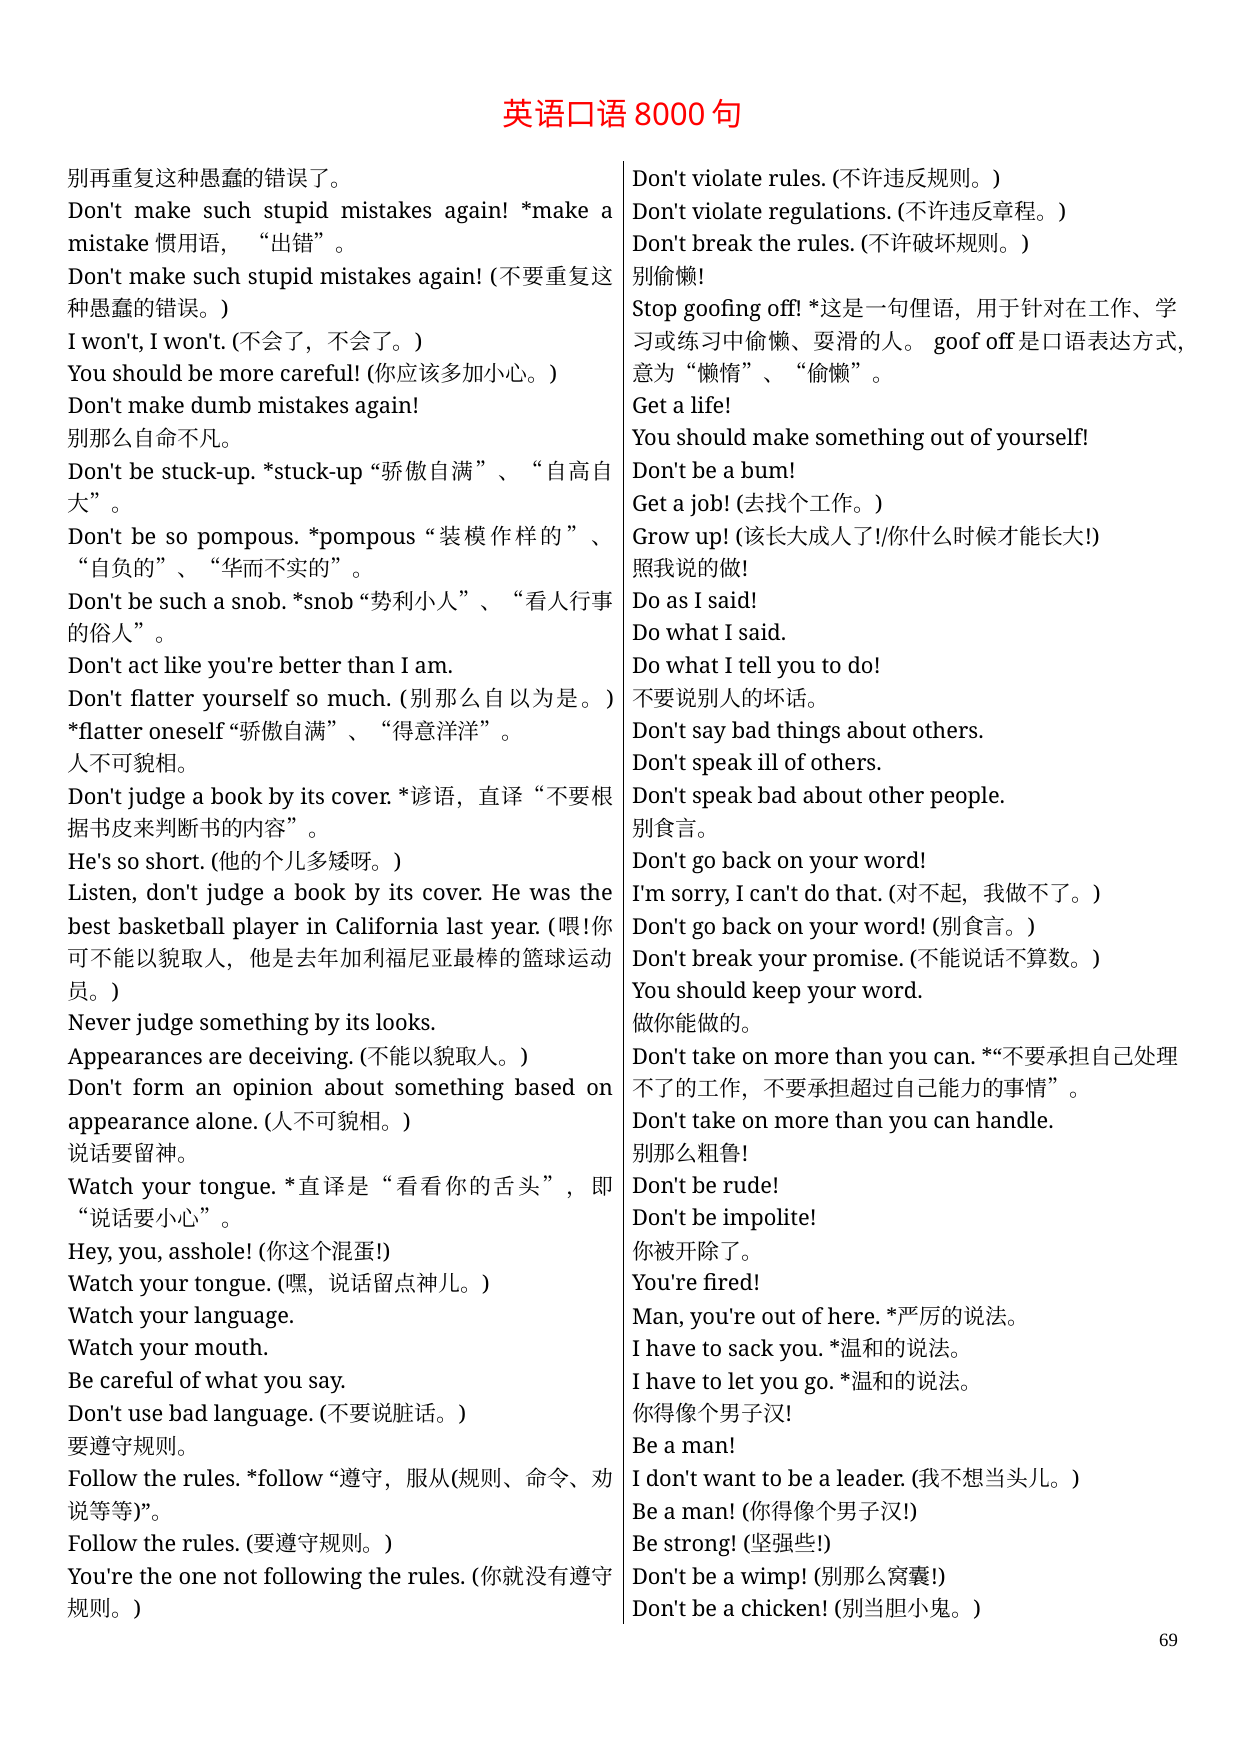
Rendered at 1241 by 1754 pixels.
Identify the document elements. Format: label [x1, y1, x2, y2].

text [632, 161, 1178, 1623]
text [68, 161, 613, 1623]
